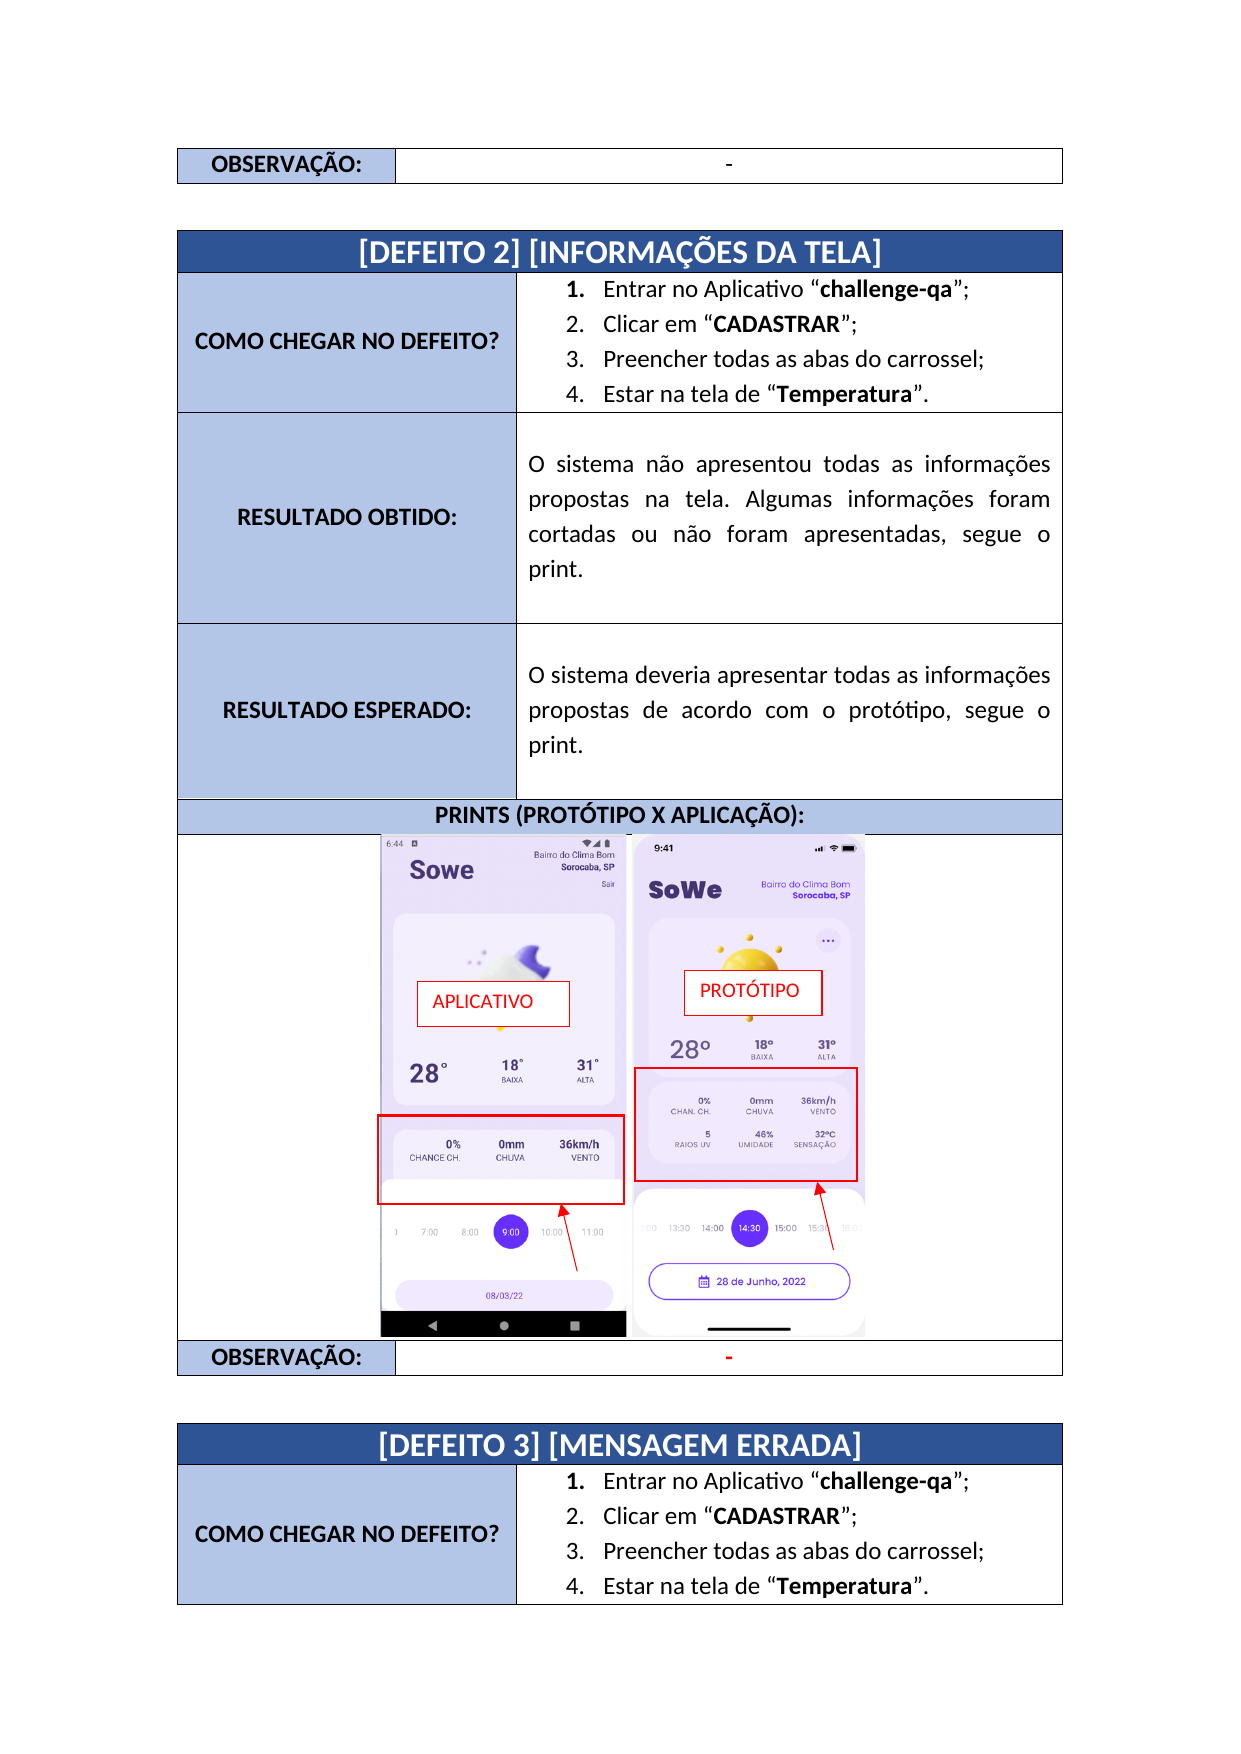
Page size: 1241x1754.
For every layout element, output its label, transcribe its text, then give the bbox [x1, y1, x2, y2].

table_cell PRINTS (PROTÓTIPO X APLICAÇÃO): [178, 800, 1062, 834]
table_cell COMO CHEGAR NO DEFEITO? [178, 273, 516, 412]
table_cell RESULTADO ESPERADO: [178, 624, 516, 798]
table_header [DEFEITO 2] [INFORMAÇÕES DA TELA] [178, 231, 1062, 272]
table_header [DEFEITO 3] [MENSAGEM ERRADA] [178, 1424, 1062, 1464]
table_cell - [396, 149, 1062, 183]
table_cell O sistema não apresentou todas as informações propostas na tela. Algumas informações foram cortadas ou não foram apresentadas, segue o print. [517, 413, 1062, 623]
picture [632, 834, 866, 1337]
table_cell COMO CHEGAR NO DEFEITO? [178, 1465, 516, 1604]
table_cell - [396, 1341, 1062, 1375]
table_cell OBSERVAÇÃO: [178, 1341, 395, 1375]
picture [380, 834, 627, 1337]
table_cell [178, 835, 1062, 1340]
table_cell Entrar no Aplicativo “challenge-qa”; Clicar em “CADASTRAR”; Preencher todas as abas do carrossel; Estar na tela de “Temperatura”. [517, 1465, 1062, 1604]
table_cell RESULTADO OBTIDO: [178, 413, 516, 623]
table_cell O sistema deveria apresentar todas as informações propostas de acordo com o protótipo, segue o print. [517, 624, 1062, 798]
table_cell Entrar no Aplicativo “challenge-qa”; Clicar em “CADASTRAR”; Preencher todas as abas do carrossel; Estar na tela de “Temperatura”. [517, 273, 1062, 412]
picture [380, 1117, 623, 1203]
table_cell OBSERVAÇÃO: [178, 149, 395, 183]
